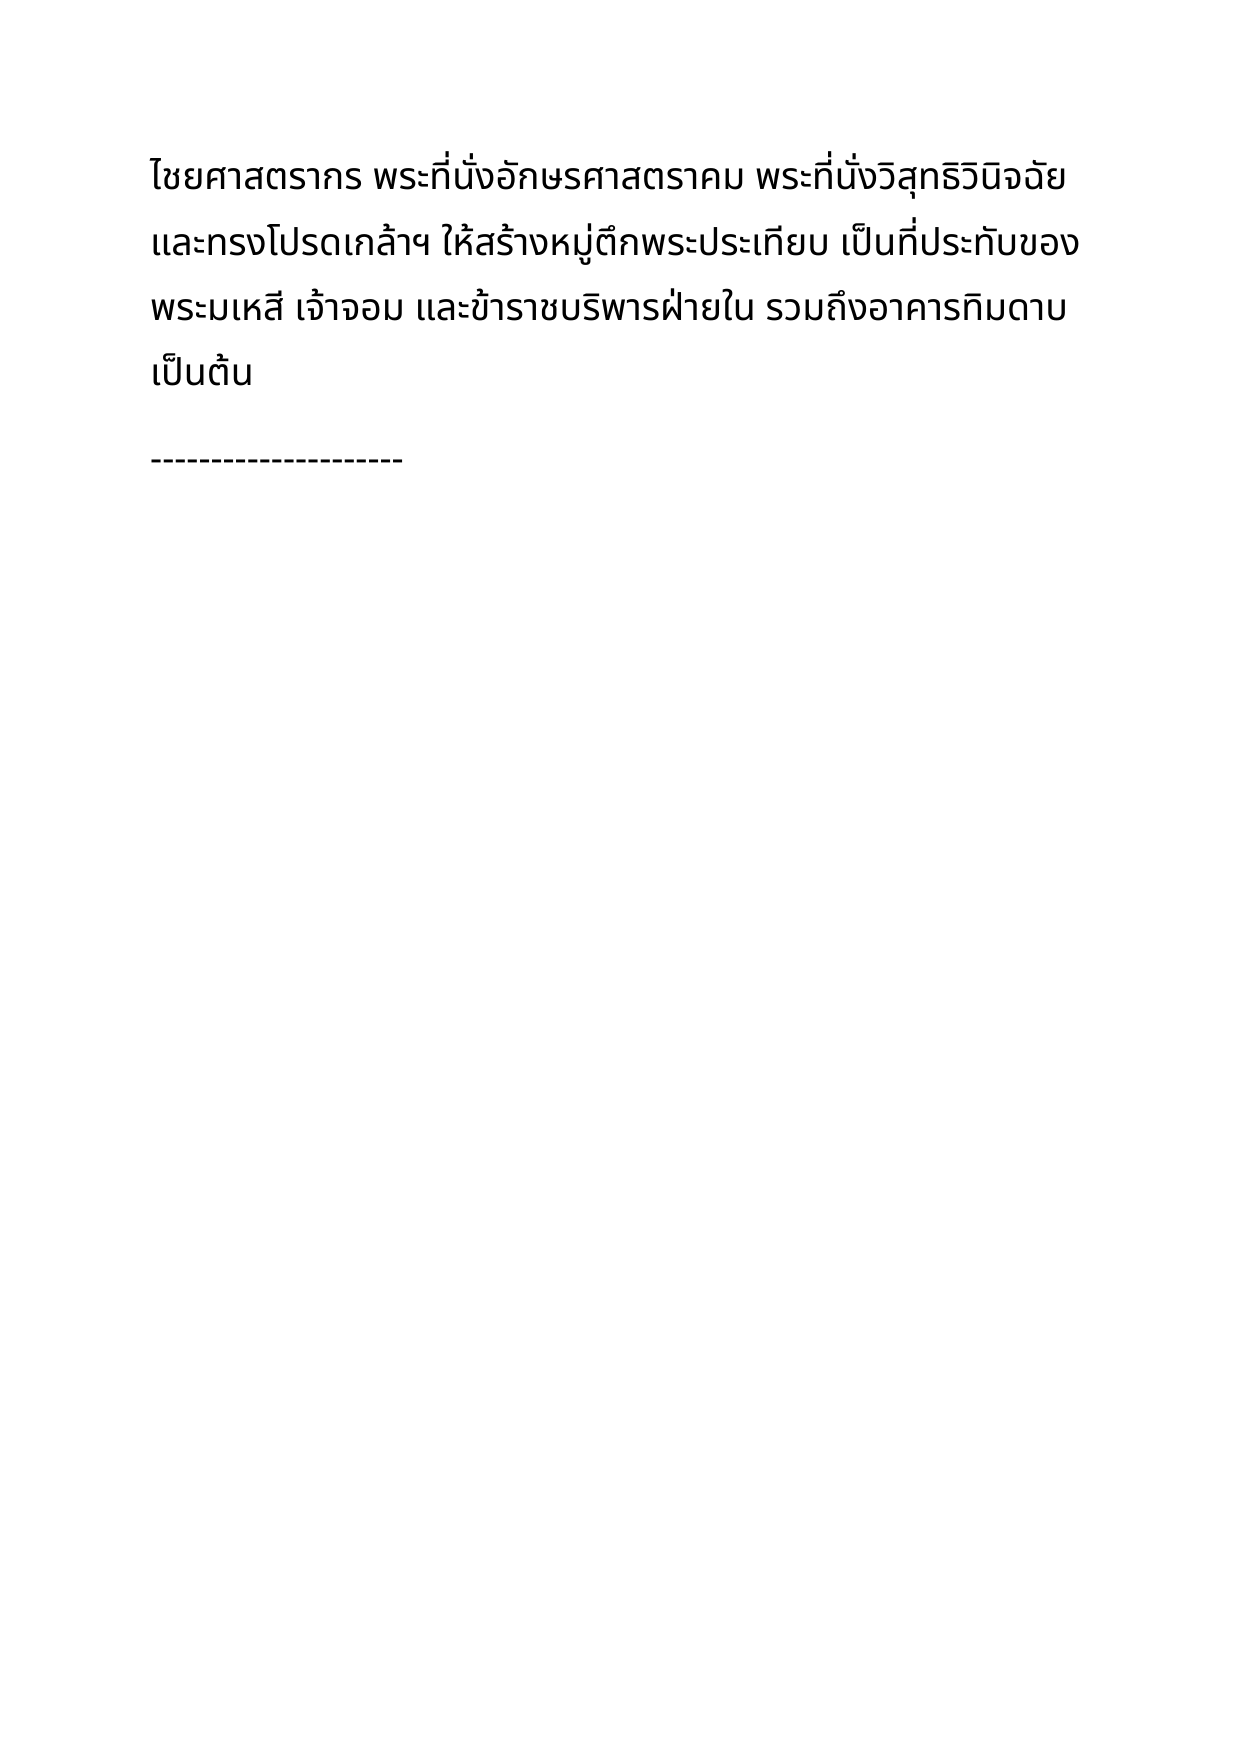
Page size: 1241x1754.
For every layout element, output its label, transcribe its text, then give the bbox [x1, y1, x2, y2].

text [150, 150, 1090, 402]
text --------------------- [150, 431, 1090, 482]
